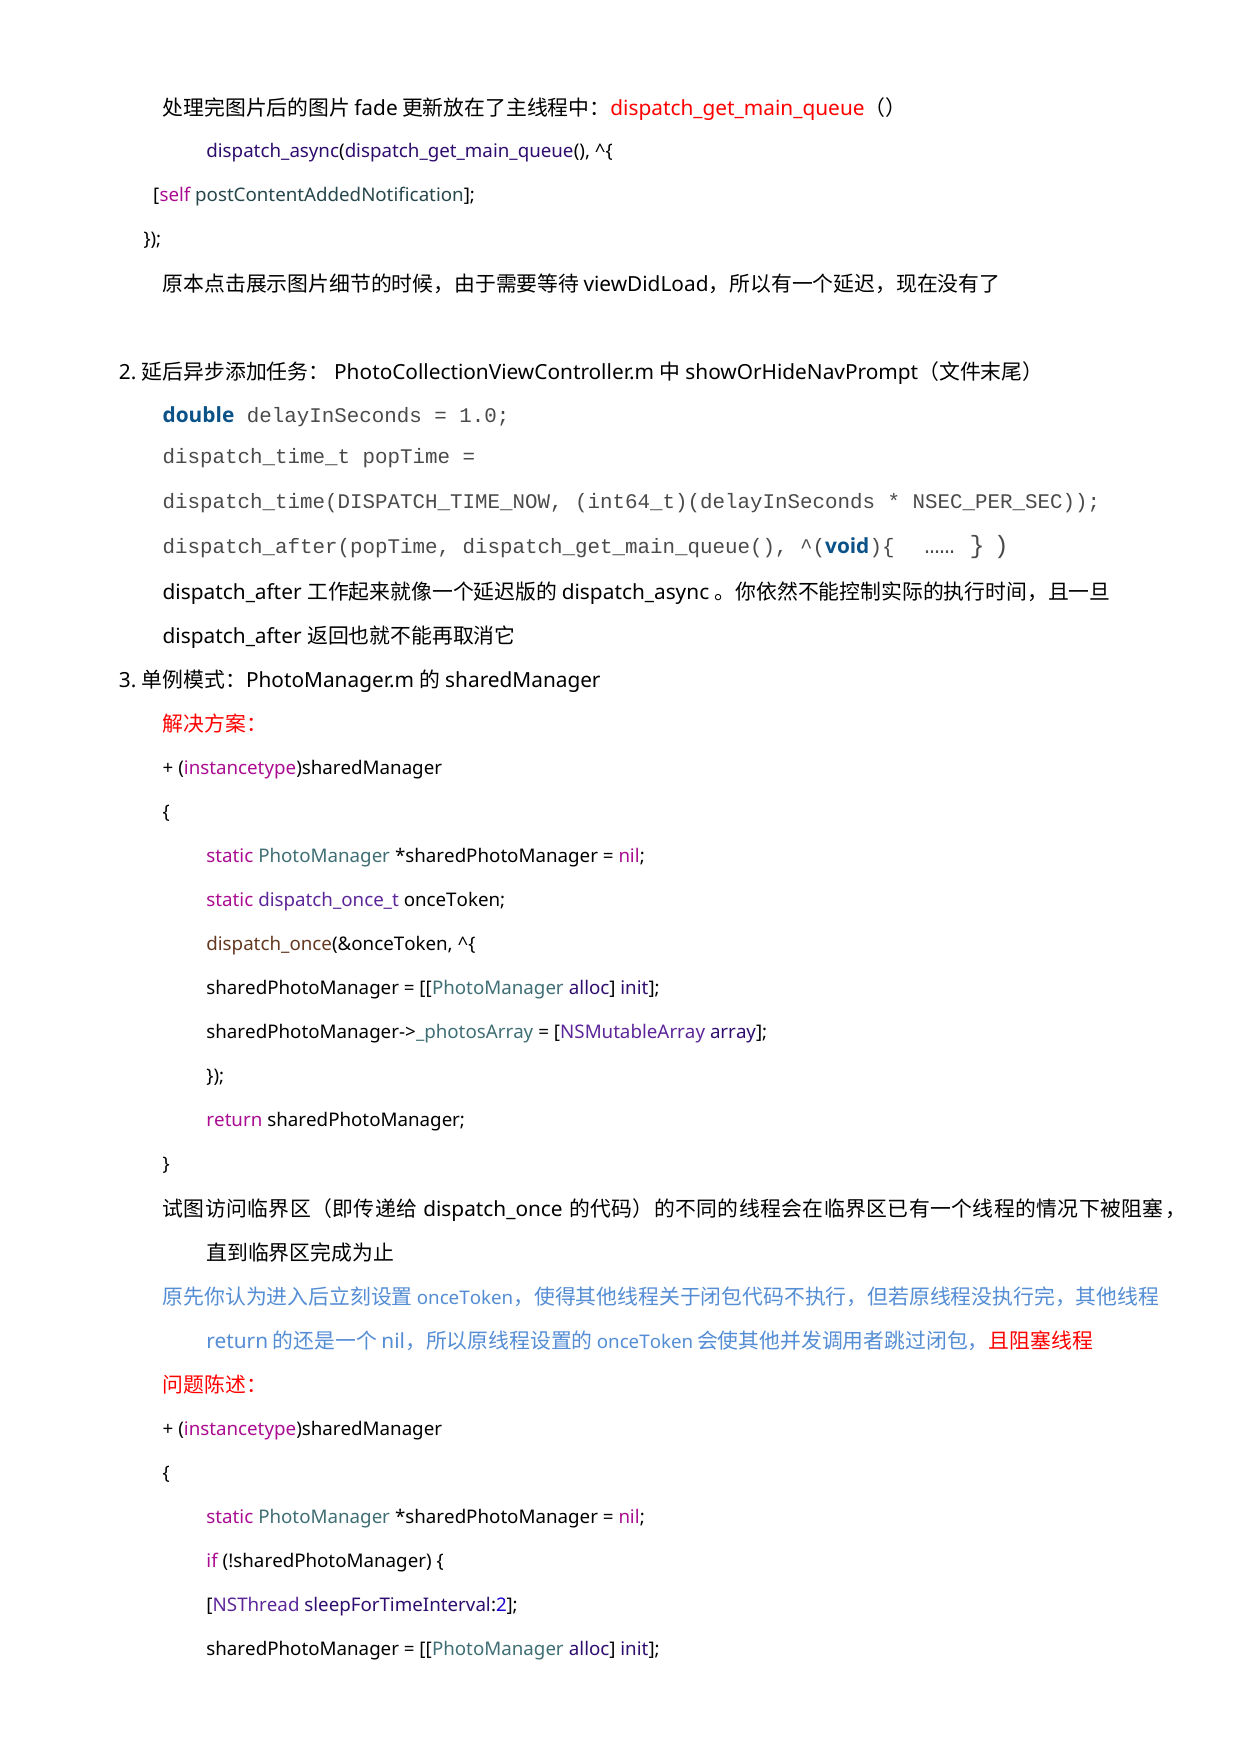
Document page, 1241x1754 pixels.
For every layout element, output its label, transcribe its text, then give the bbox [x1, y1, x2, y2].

text dispatch_time_t popTime = [75, 436, 1165, 480]
text dispatch_after 工作起来就像一个延迟版的 dispatch_async 。你依然不能控制实际的执行时间，且一旦 dispatch_after 返回也就不能再取消它 [75, 568, 1165, 657]
text }); [75, 1053, 1165, 1097]
text return sharedPhotoManager; [75, 1097, 1165, 1141]
text sharedPhotoManager = [[PhotoManager alloc] init]; [75, 1626, 1165, 1670]
text 原先你认为进入后立刻设置onceToken，使得其他线程关于闭包代码不执行，但若原线程没执行完，其他线程 return的 还是一个nil，所以原线程设置的onceToken会使其他并发调用者跳过闭包，且阻塞线程 [75, 1273, 1165, 1362]
text }); [75, 216, 1165, 260]
text if (!sharedPhotoManager) { [75, 1538, 1165, 1582]
text { [75, 1450, 1165, 1494]
text 原本点击展示图片细节的时候，由于需要等待viewDidLoad，所以有一个延迟，现在没有了 [75, 260, 1165, 304]
text dispatch_async(dispatch_get_main_queue(), ^{ [75, 128, 1165, 172]
text static PhotoManager *sharedPhotoManager = nil; [75, 1494, 1165, 1538]
text 处理完图片后的图片fade更新放在了主线程中：dispatch_get_main_queue（） [75, 84, 1165, 128]
text dispatch_time(DISPATCH_TIME_NOW, (int64_t)(delayInSeconds * NSEC_PER_SEC)); [75, 480, 1165, 524]
text + (instancetype)sharedManager [75, 1406, 1165, 1450]
text double delayInSeconds = 1.0; [75, 392, 1165, 436]
text { [75, 789, 1165, 833]
text 3. 单例模式：PhotoManager.m 的 sharedManager [75, 657, 1165, 701]
text dispatch_after(popTime, dispatch_get_main_queue(), ^(void){ …… } ) [75, 524, 1165, 568]
text } [75, 1141, 1165, 1185]
text dispatch_once(&onceToken, ^{ [75, 921, 1165, 965]
text 试图访问临界区（即传递给 dispatch_once 的代码）的不同的线程会在临界区已有一个线程的情况下被阻塞， 直到临界区完成为止 [75, 1185, 1165, 1273]
text [self postContentAddedNotification]; [75, 172, 1165, 216]
text 2. 延后异步添加任务： PhotoCollectionViewController.m 中 showOrHideNavPrompt（文件末尾） [75, 348, 1165, 392]
text static PhotoManager *sharedPhotoManager = nil; [75, 833, 1165, 877]
text 问题陈述： [75, 1362, 1165, 1406]
text + (instancetype)sharedManager [75, 745, 1165, 789]
text sharedPhotoManager = [[PhotoManager alloc] init]; [75, 965, 1165, 1009]
text sharedPhotoManager->_photosArray = [NSMutableArray array]; [75, 1009, 1165, 1053]
text static dispatch_once_t onceToken; [75, 877, 1165, 921]
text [75, 1582, 1165, 1626]
text 解决方案： [75, 701, 1165, 745]
